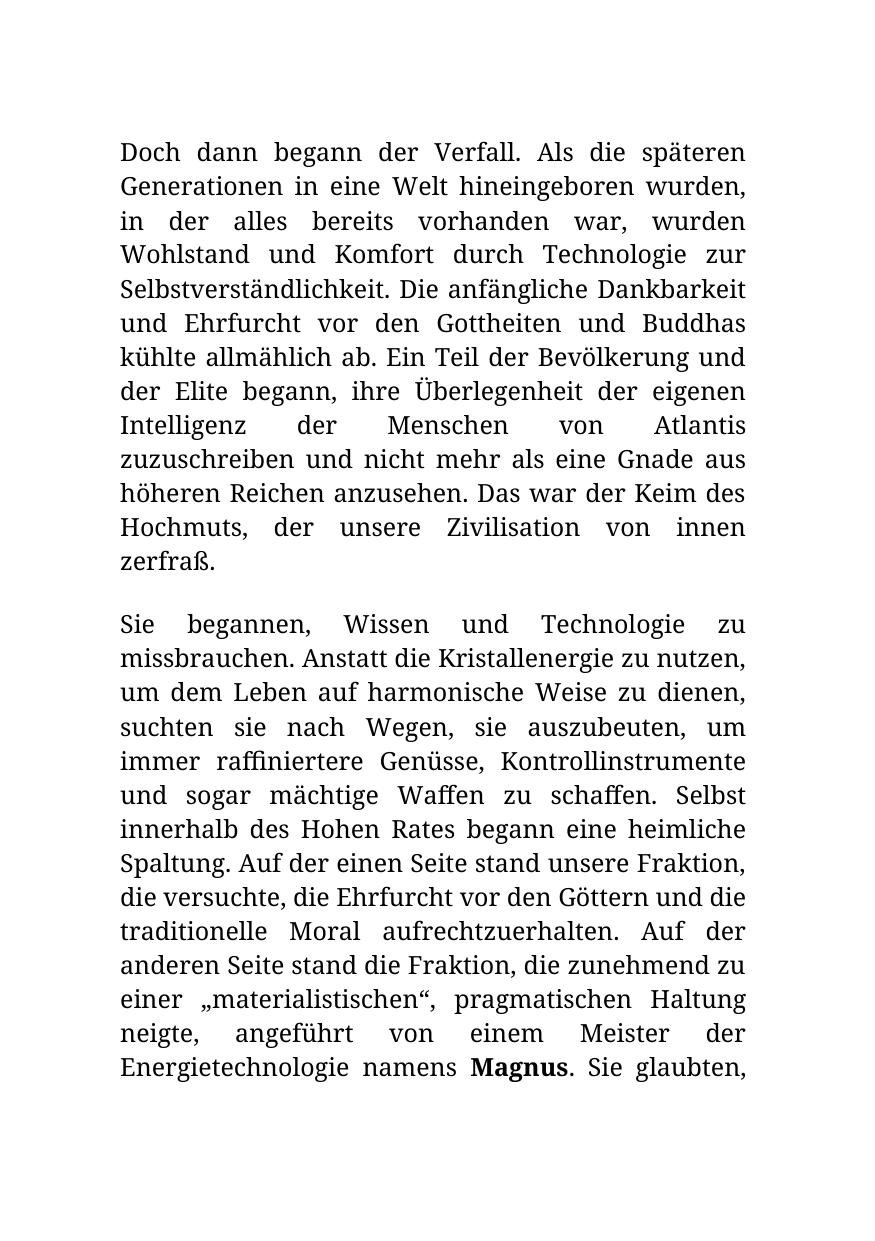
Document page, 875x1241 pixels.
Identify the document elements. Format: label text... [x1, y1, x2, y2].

text Doch dann begann der Verfall. Als die späteren Generationen in eine Welt hineingeboren wurden, in der alles bereits vorhanden war, wurden Wohlstand und Komfort durch Technologie zur Selbstverständlichkeit. Die anfängliche Dankbarkeit und Ehrfurcht vor den Gottheiten und Buddhas kühlte allmählich ab. Ein Teil der Bevölkerung und der Elite begann, ihre Überlegenheit der eigenen Intelligenz der Menschen von Atlantis zuzuschreiben und nicht mehr als eine Gnade aus höheren Reichen anzusehen. Das war der Keim des Hochmuts, der unsere Zivilisation von innen zerfraß. [120, 135, 747, 578]
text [120, 607, 747, 1084]
